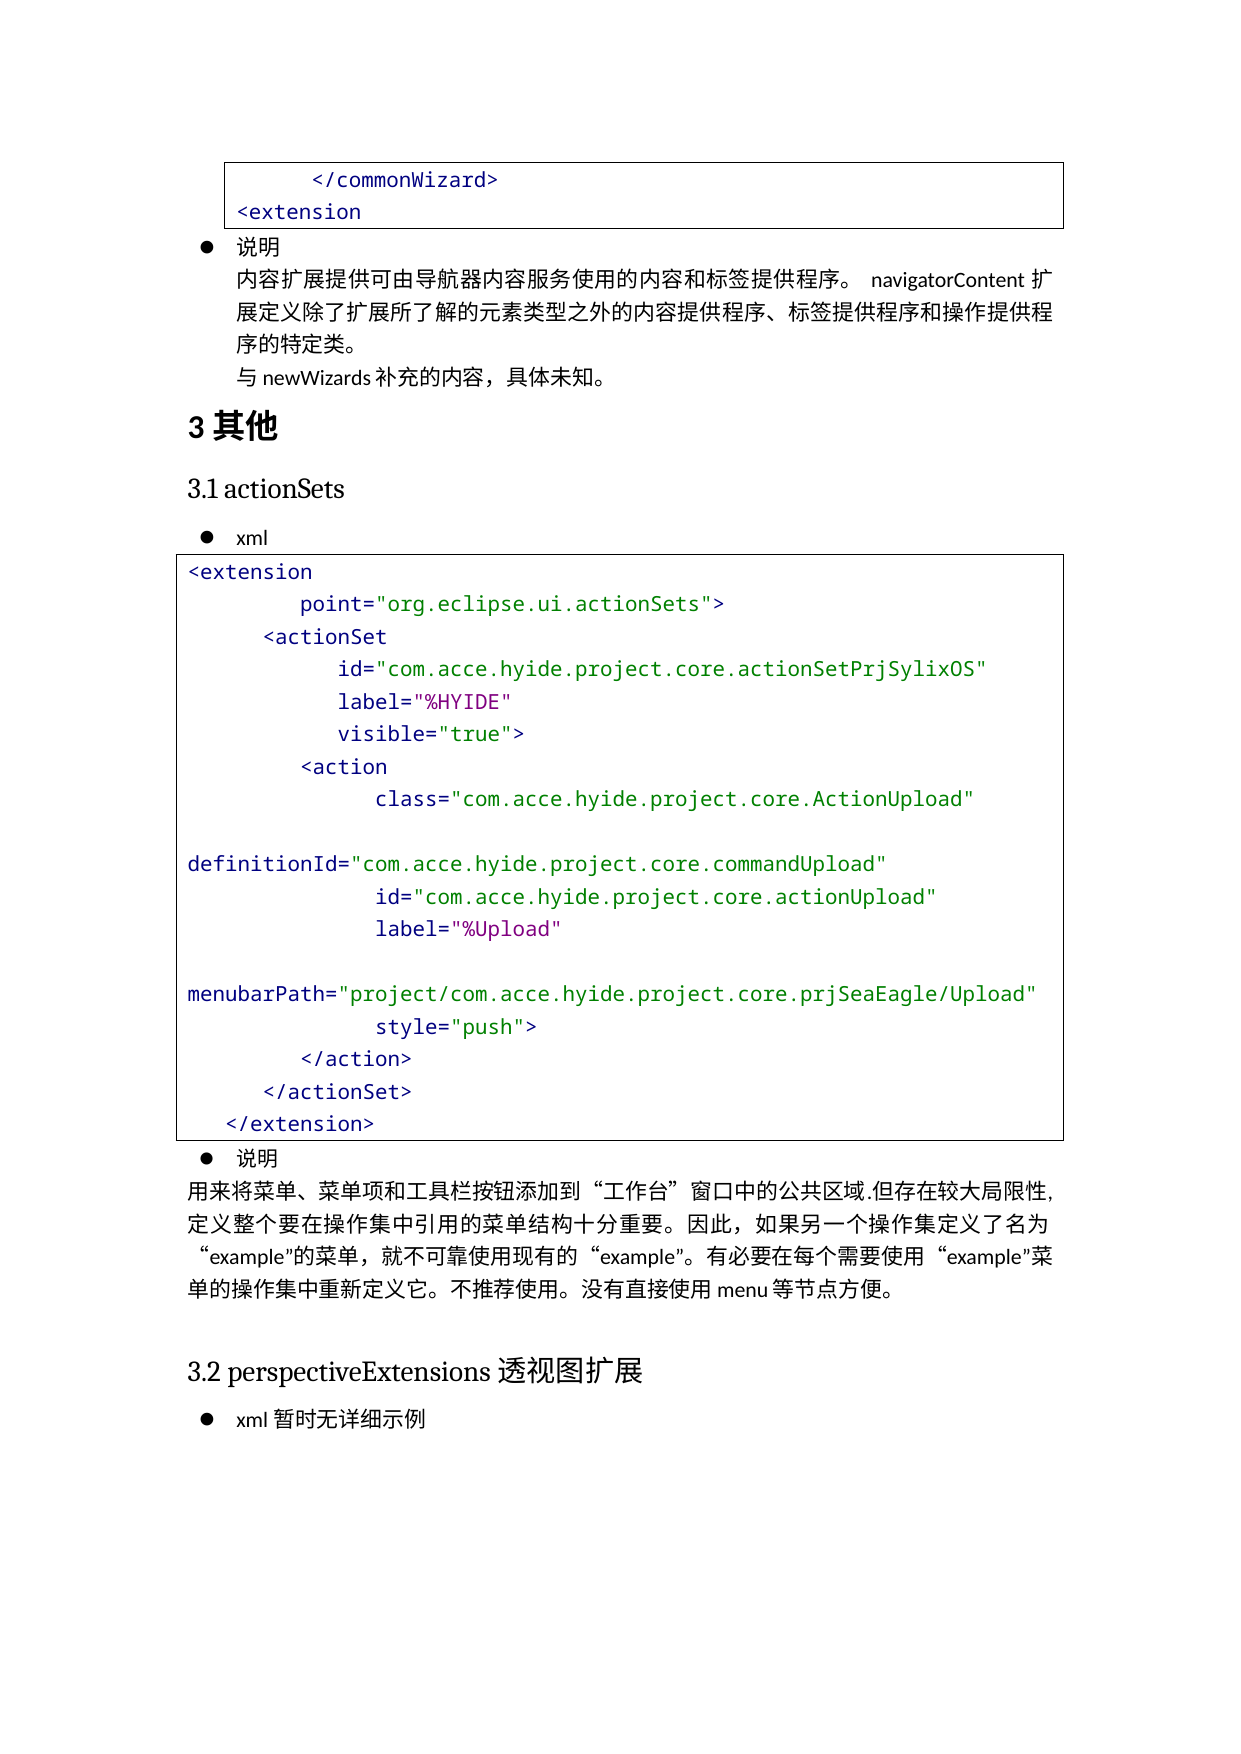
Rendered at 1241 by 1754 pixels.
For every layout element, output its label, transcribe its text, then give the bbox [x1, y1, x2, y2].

list 与newWizards补充的内容，具体未知。 [236, 359, 1053, 392]
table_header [225, 163, 1063, 228]
list 说明 [198, 1141, 1053, 1174]
list 说明 [198, 229, 1053, 262]
subtitle actionSets [187, 457, 1053, 522]
subtitle 其他 [187, 392, 1053, 457]
text 用来将菜单、菜单项和工具栏按钮添加到“工作台”窗口中的公共区域.但存在较大局限性, 定义整个要在操作集中引用的菜单结构十分重要。因此，如果另一个操作集定义了名为“example”的菜单，就不可靠使用现有的“example”。有必要在每个需要使用“example”菜单的操作集中重新定义它。不推荐使用。没有直接使用menu等节点方便。 [187, 1174, 1053, 1304]
list xml [198, 522, 1053, 554]
list 内容扩展提供可由导航器内容服务使用的内容和标签提供程序。 navigatorContent 扩展定义除了扩展所了解的元素类型之外的内容提供程序、标签提供程序和操作提供程序的特定类。 [236, 262, 1053, 359]
table_header <extension point="org.eclipse.ui.actionSets"> <actionSet id="com.acce.hyide.project.core.actionSetPrjSylixOS" label="%HYIDE" visible="true"> <action class="com.acce.hyide.project.core.ActionUpload" definitionId="com.acce.hyide.project.core.commandUpload" id="com.acce.hyide.project.core.actionUpload" label="%Upload" menubarPath="project/com.acce.hyide.project.core.prjSeaEagle/Upload" style="push"> </action> </actionSet> </extension> [177, 555, 1063, 1140]
subtitle perspectiveExtensions 透视图扩展 [187, 1336, 1053, 1401]
list xml 暂时无详细示例 [198, 1401, 1053, 1434]
